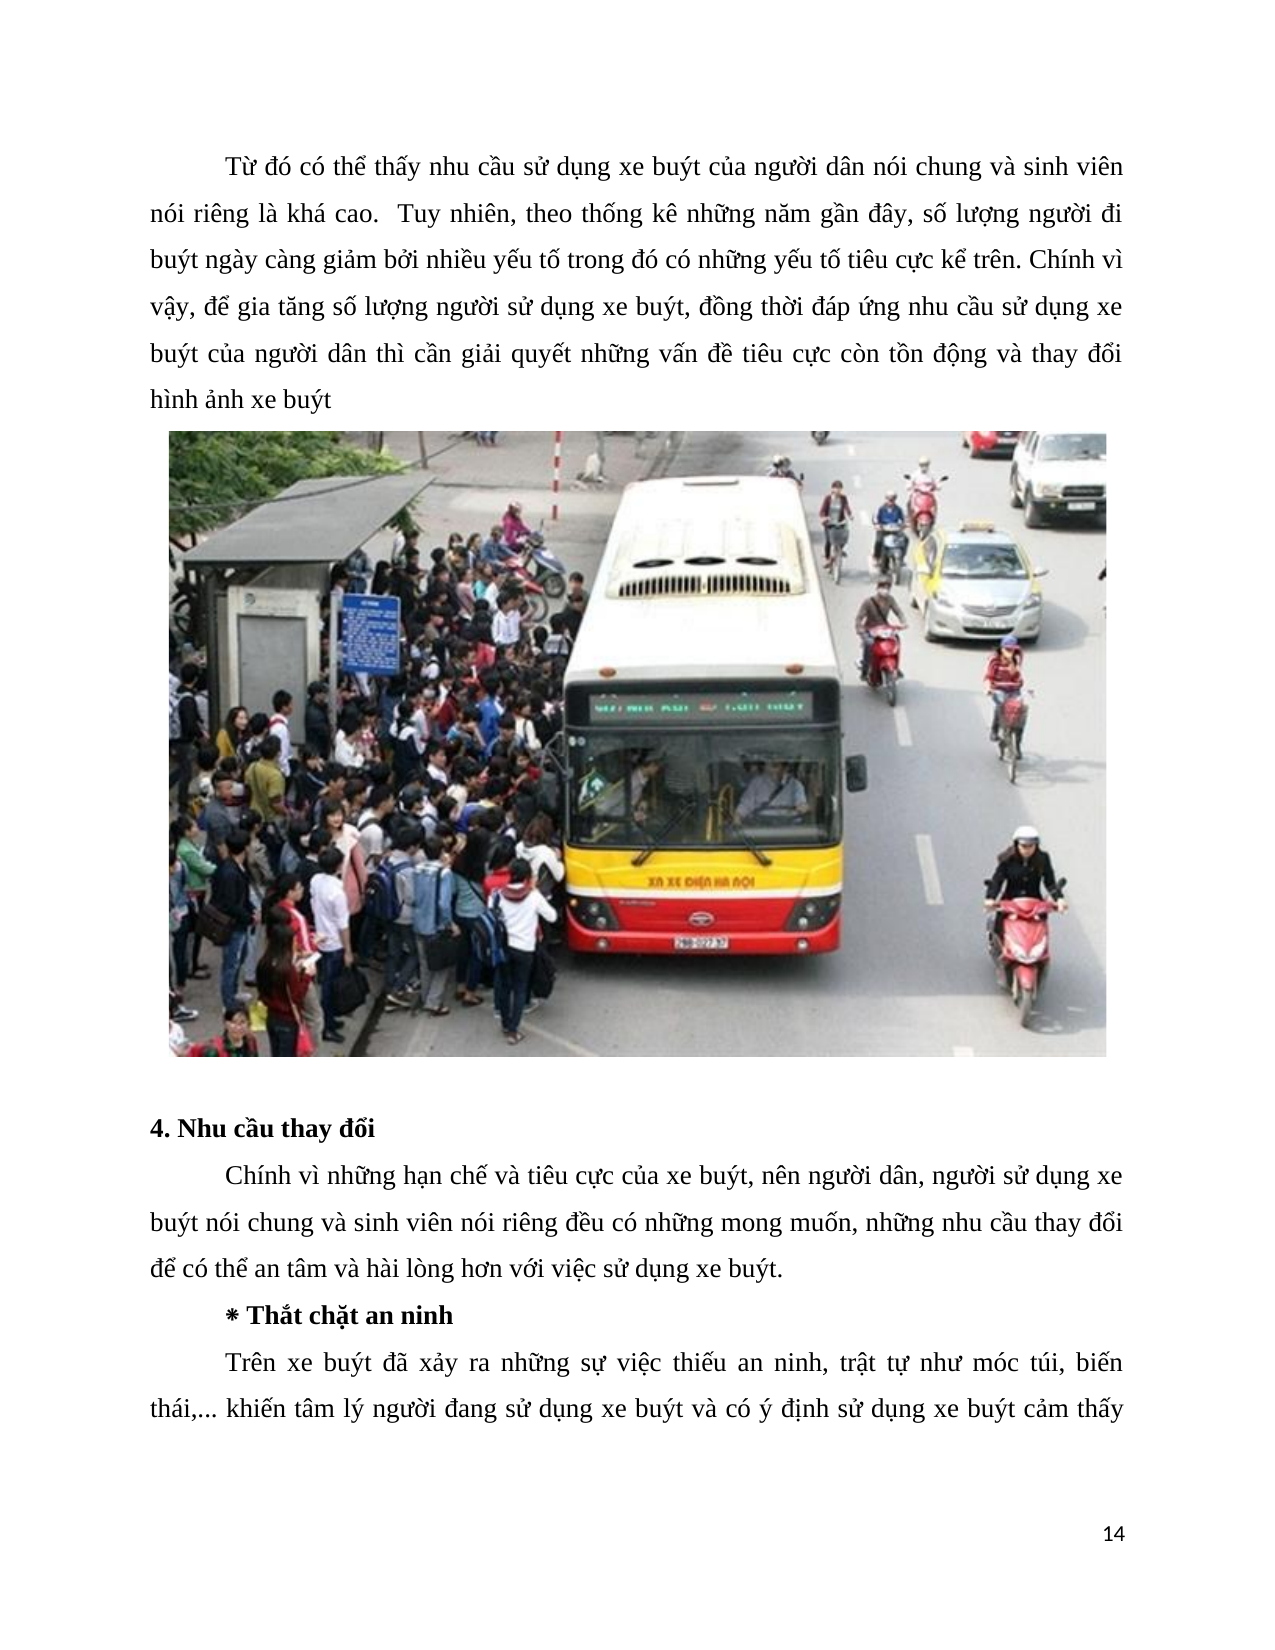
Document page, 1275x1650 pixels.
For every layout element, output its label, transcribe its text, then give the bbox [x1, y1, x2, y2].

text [150, 1346, 1125, 1423]
text Chính vì những hạn chế và tiêu cực của xe buýt, nên người dân, người sử dụng xe buýt nói chung và sinh viên nói riêng đều có những mong muốn, những nhu cầu thay đổi để có thể an tâm và hài lòng hơn với việc sử dụng xe buýt. [150, 1159, 1125, 1283]
text ⁕ Thắt chặt an ninh [150, 1299, 1125, 1330]
picture [168, 431, 1107, 1057]
text Từ đó có thể thấy nhu cầu sử dụng xe buýt của người dân nói chung và sinh viên nói riêng là khá cao. Tuy nhiên, theo thống kê những năm gần đây, số lượng người đi buýt ngày càng giảm bởi nhiều yếu tố trong đó có những yếu tố tiêu cực kể trên. Chính vì vậy, để gia tăng số lượng người sử dụng xe buýt, đồng thời đáp ứng nhu cầu sử dụng xe buýt của người dân thì cần giải quyết những vấn đề tiêu cực còn tồn động và thay đổi hình ảnh xe buýt [150, 150, 1125, 414]
